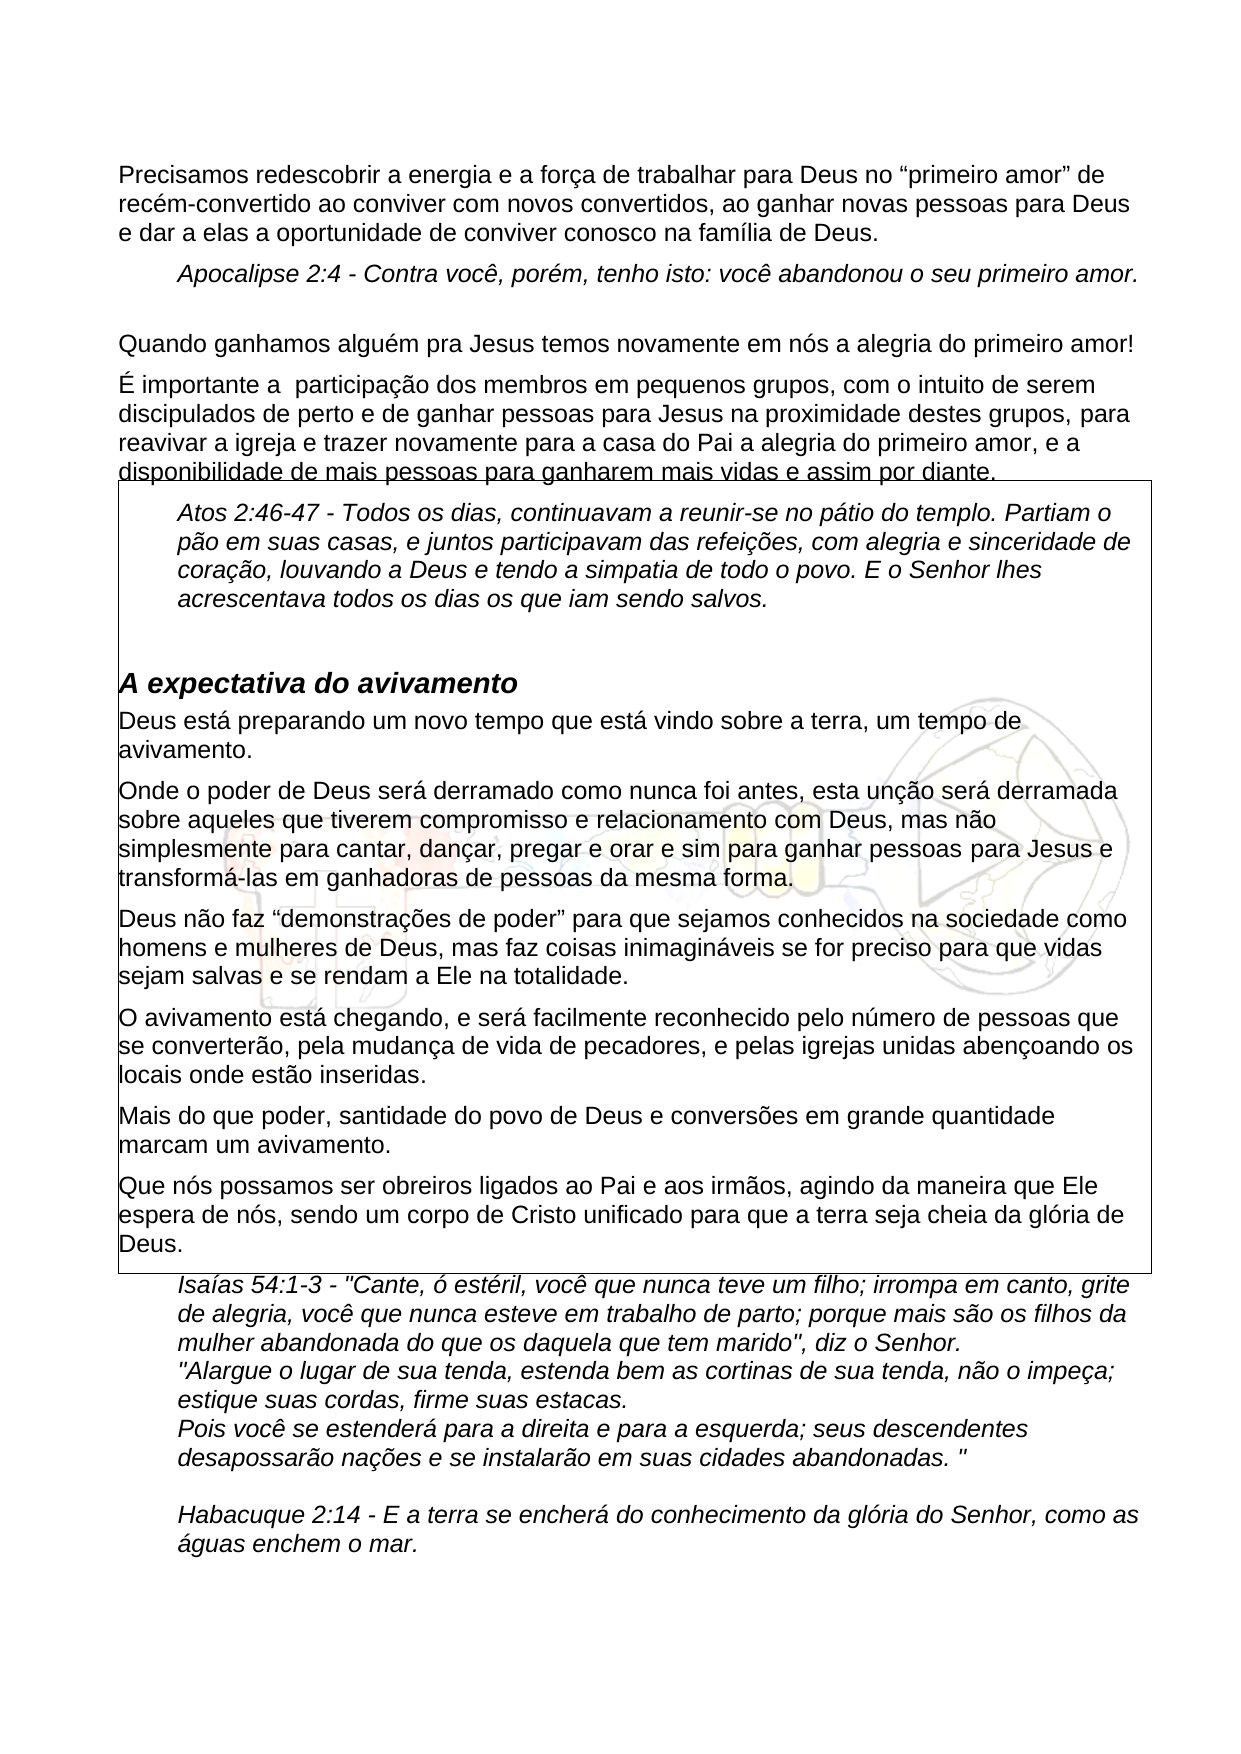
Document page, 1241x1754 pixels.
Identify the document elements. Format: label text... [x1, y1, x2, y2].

text Atos 2:46-47 - Todos os dias, continuavam a reunir-se no pátio do templo. Partiam o pão em suas casas, e juntos participavam das refeições, com alegria e sinceridade de coração, louvando a Deus e tendo a simpatia de todo o povo. E o Senhor lhes acrescentava todos os dias os que iam sendo salvos. [177, 498, 1152, 613]
text Habacuque 2:14 - E a terra se encherá do conhecimento da glória do Senhor, como as águas enchem o mar. [177, 1500, 1152, 1557]
text Que nós possamos ser obreiros ligados ao Pai e aos irmãos, agindo da maneira que Ele espera de nós, sendo um corpo de Cristo unificado para que a terra seja cheia da glória de Deus. [118, 1171, 1152, 1257]
text Mais do que poder, santidade do povo de Deus e conversões em grande quantidade marcam um avivamento. [118, 1101, 1152, 1159]
text O avivamento está chegando, e será facilmente reconhecido pelo número de pessoas que se converterão, pela mudança de vida de pecadores, e pelas igrejas unidas abençoando os locais onde estão inseridas. [118, 1002, 1152, 1089]
subtitle A expectativa do avivamento [118, 666, 1152, 700]
text Pois você se estenderá para a direita e para a esquerda; seus descendentes desapossarão nações e se instalarão em suas cidades abandonadas. " [177, 1414, 1152, 1471]
text "Alargue o lugar de sua tenda, estenda bem as cortinas de sua tenda, não o impeça; estique suas cordas, firme suas estacas. [177, 1356, 1152, 1414]
text Deus não faz “demonstrações de poder” para que sejamos conhecidos na sociedade como homens e mulheres de Deus, mas faz coisas inimagináveis se for preciso para que vidas sejam salvas e se rendam a Ele na totalidade. [118, 904, 1152, 990]
text Apocalipse 2:4 - Contra você, porém, tenho isto: você abandonou o seu primeiro amor. [177, 259, 1152, 288]
text Precisamos redescobrir a energia e a força de trabalhar para Deus no “primeiro amor” de recém-convertido ao conviver com novos convertidos, ao ganhar novas pessoas para Deus e dar a elas a oportunidade de conviver conosco na família de Deus. [118, 160, 1152, 246]
text Quando ganhamos alguém pra Jesus temos novamente em nós a alegria do primeiro amor! [118, 329, 1152, 358]
text Deus está preparando um novo tempo que está vindo sobre a terra, um tempo de avivamento. [118, 706, 1152, 764]
text Onde o poder de Deus será derramado como nunca foi antes, esta unção será derramada sobre aqueles que tiverem compromisso e relacionamento com Deus, mas não simplesmente para cantar, dançar, pregar e orar e sim para ganhar pessoas para Jesus e transformá-las em ganhadoras de pessoas da mesma forma. [118, 776, 1152, 891]
text Isaías 54:1-3 - "Cante, ó estéril, você que nunca teve um filho; irrompa em canto, grite de alegria, você que nunca esteve em trabalho de parto; porque mais são os filhos da mulher abandonada do que os daquela que tem marido", diz o Senhor. [177, 1270, 1152, 1356]
text É importante a participação dos membros em pequenos grupos, com o intuito de serem discipulados de perto e de ganhar pessoas para Jesus na proximidade destes grupos, para reavivar a igreja e trazer novamente para a casa do Pai a alegria do primeiro amor, e a disponibilidade de mais pessoas para ganharem mais vidas e assim por diante. [118, 370, 1152, 485]
